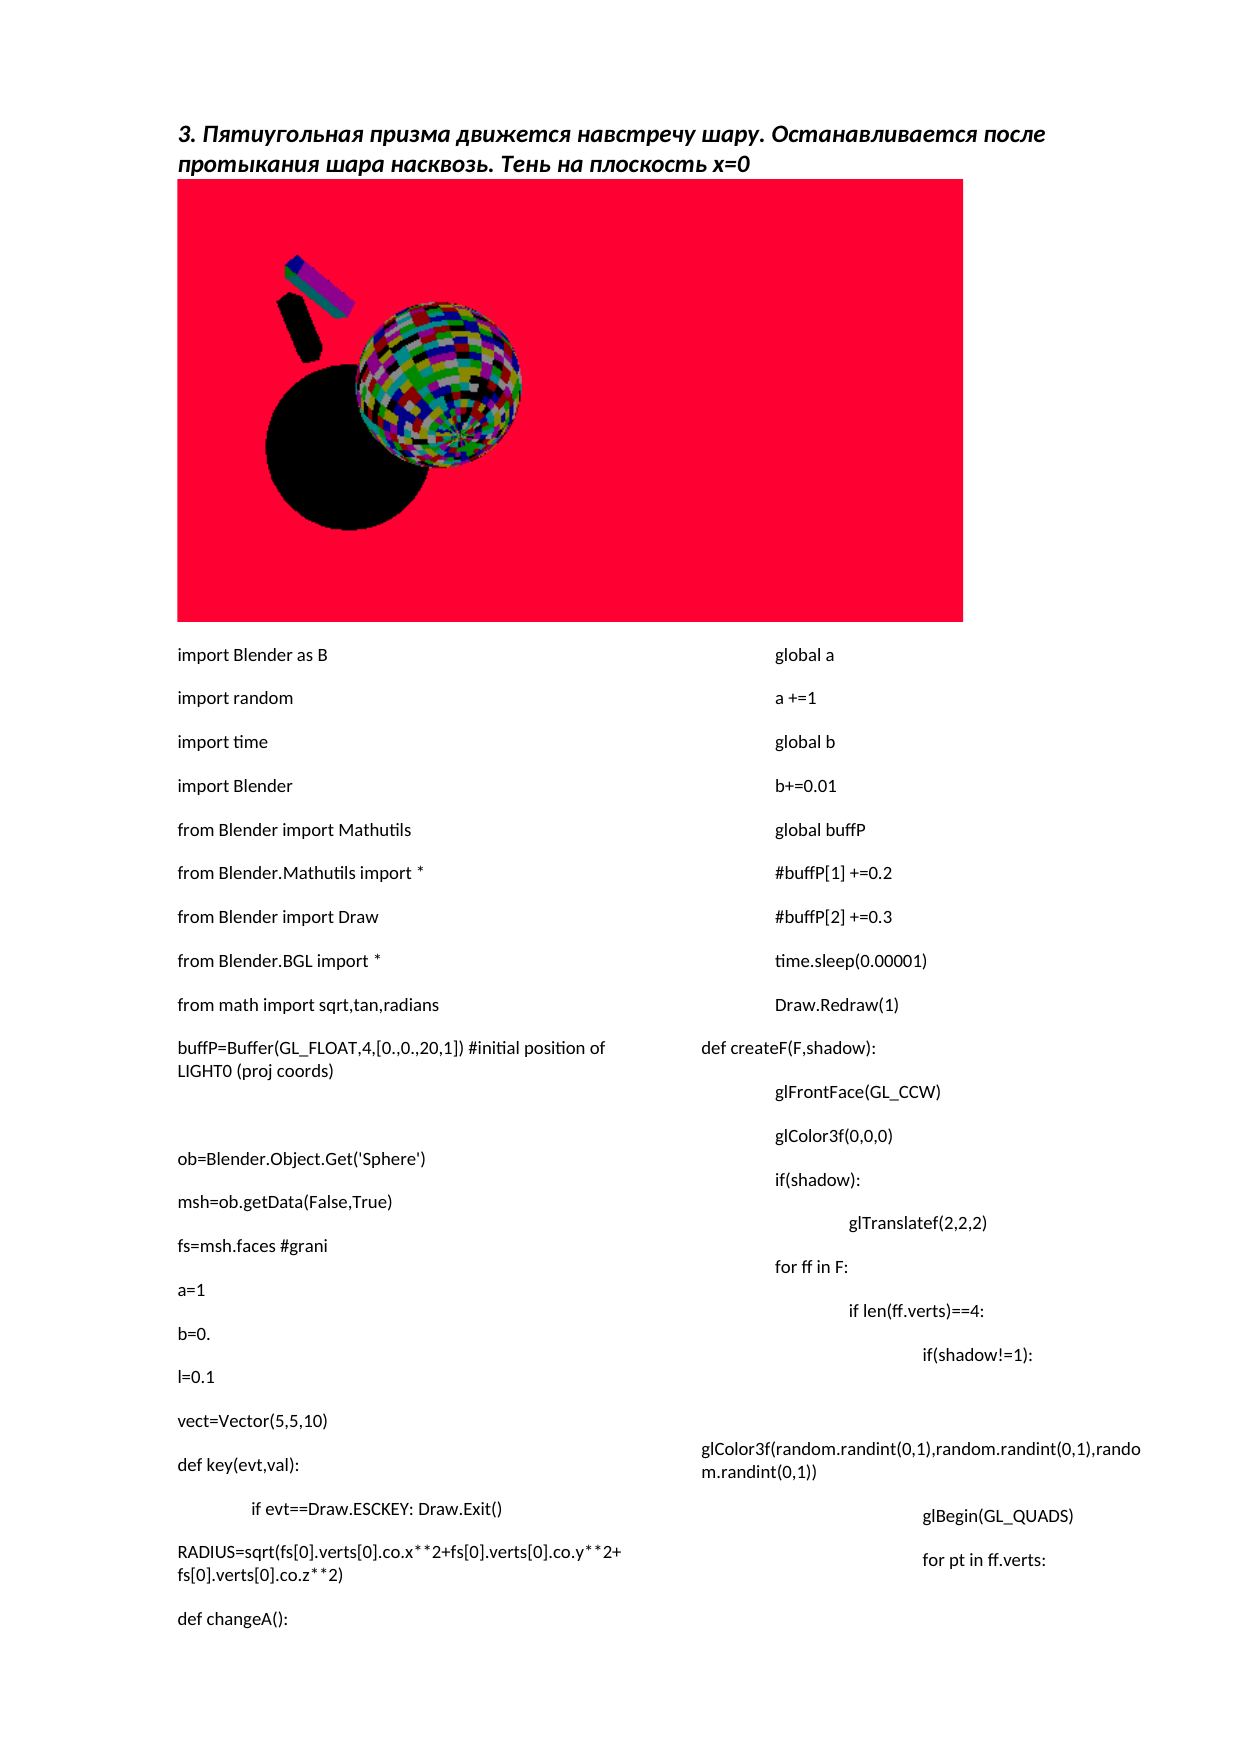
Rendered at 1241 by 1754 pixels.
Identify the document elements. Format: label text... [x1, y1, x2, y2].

text glBegin(GL_QUADS) [701, 1504, 1152, 1527]
text for pt in ff.verts: [701, 1548, 1152, 1594]
text global b [701, 730, 1152, 753]
text def key(evt,val): [177, 1453, 627, 1476]
text b+=0.01 [701, 774, 1152, 797]
text #buffP[1] +=0.2 [701, 862, 1152, 884]
text time.sleep(0.00001) [701, 949, 1152, 972]
text from Blender.Mathutils import * [177, 862, 627, 884]
text a +=1 [701, 687, 1152, 709]
text from Blender import Mathutils [177, 818, 627, 841]
text import Blender [177, 774, 627, 797]
text import Blender as B [177, 643, 627, 666]
text vect=Vector(5,5,10) [177, 1409, 627, 1432]
text ob=Blender.Object.Get('Sphere') [177, 1147, 627, 1170]
text if(shadow!=1): [701, 1343, 1152, 1366]
text def changeA(): [177, 1607, 627, 1630]
text global a [701, 643, 1152, 666]
text from Blender import Draw [177, 905, 627, 928]
text buffP=Buffer(GL_FLOAT,4,[0.,0.,20,1]) #initial position of LIGHT0 (proj coords) [177, 1037, 627, 1082]
picture [177, 179, 964, 622]
text glColor3f(0,0,0) [701, 1124, 1152, 1147]
text RADIUS=sqrt(fs[0].verts[0].co.x**2+fs[0].verts[0].co.y**2+fs[0].verts[0].co.z**2) [177, 1541, 627, 1587]
text if len(ff.verts)==4: [701, 1299, 1152, 1322]
text if(shadow): [701, 1168, 1152, 1191]
text from Blender.BGL import * [177, 949, 627, 972]
text import time [177, 730, 627, 753]
text def createF(F,shadow): [701, 1037, 1152, 1059]
text from math import sqrt,tan,radians [177, 993, 627, 1016]
text glColor3f(random.randint(0,1),random.randint(0,1),random.randint(0,1)) [701, 1387, 1152, 1483]
text if evt==Draw.ESCKEY: Draw.Exit() [177, 1497, 627, 1520]
text b=0. [177, 1322, 627, 1345]
text glTranslatef(2,2,2) [701, 1212, 1152, 1234]
text #buffP[2] +=0.3 [701, 905, 1152, 928]
text glFrontFace(GL_CCW) [701, 1080, 1152, 1103]
text l=0.1 [177, 1366, 627, 1389]
text a=1 [177, 1278, 627, 1301]
text fs=msh.faces #grani [177, 1234, 627, 1257]
text global buffP [701, 818, 1152, 841]
text for ff in F: [701, 1255, 1152, 1278]
text Draw.Redraw(1) [701, 993, 1152, 1016]
text import random [177, 687, 627, 709]
text msh=ob.getData(False,True) [177, 1191, 627, 1214]
